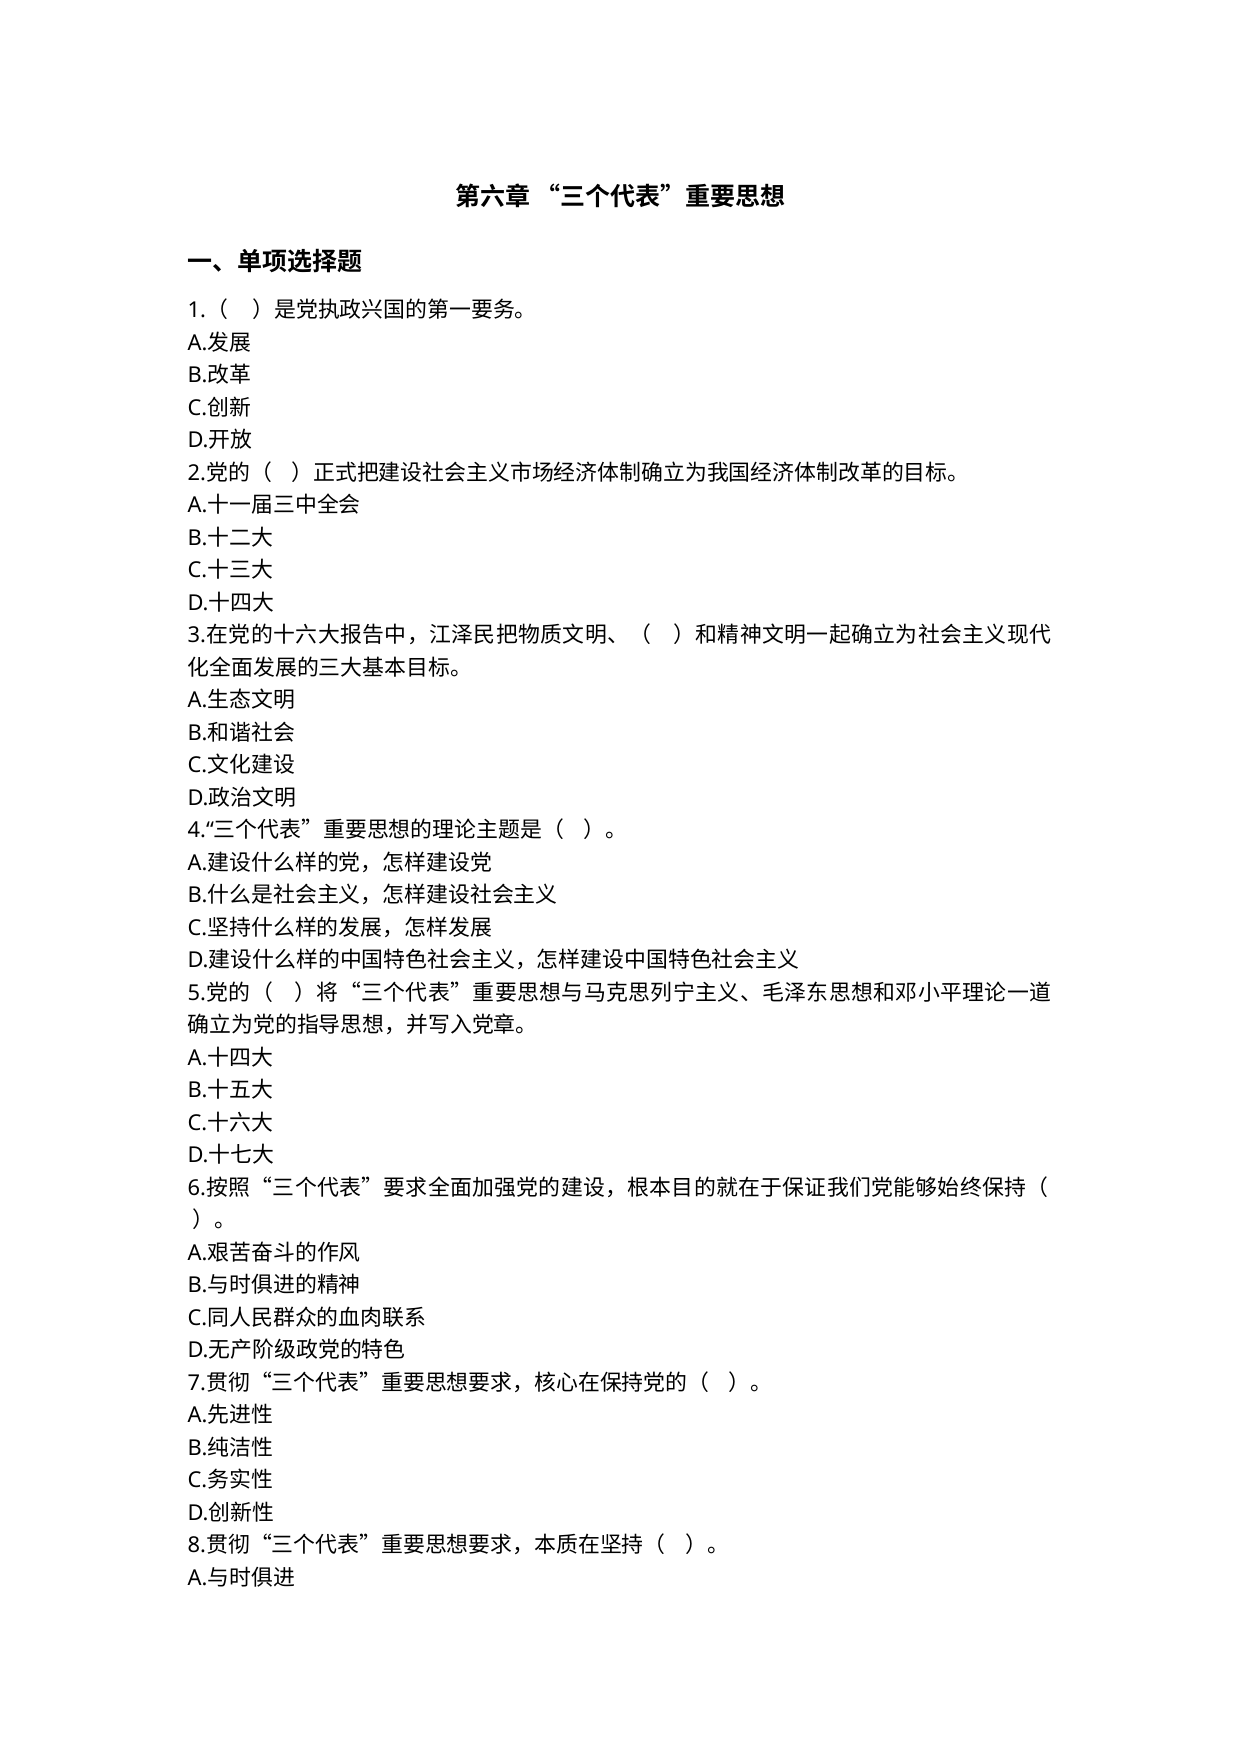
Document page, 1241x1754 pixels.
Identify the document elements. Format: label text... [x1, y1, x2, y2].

text A.与时俱进 [187, 1559, 1053, 1592]
text C.文化建设 [187, 747, 1053, 779]
text C.坚持什么样的发展，怎样发展 [187, 909, 1053, 942]
text 7.贯彻“三个代表”重要思想要求，核心在保持党的（ ）。 [187, 1364, 1053, 1397]
text C.十三大 [187, 552, 1053, 584]
text 1.（ ）是党执政兴国的第一要务。 [187, 292, 1053, 324]
text B.十二大 [187, 519, 1053, 552]
text C.创新 [187, 389, 1053, 422]
text B.十五大 [187, 1072, 1053, 1104]
text A.十一届三中全会 [187, 487, 1053, 519]
text 4.“三个代表”重要思想的理论主题是（ ）。 [187, 812, 1053, 844]
text 2.党的（ ）正式把建设社会主义市场经济体制确立为我国经济体制改革的目标。 [187, 454, 1053, 487]
text D.十四大 [187, 584, 1053, 617]
text B.什么是社会主义，怎样建设社会主义 [187, 877, 1053, 909]
text 5.党的（ ）将“三个代表”重要思想与马克思列宁主义、毛泽东思想和邓小平理论一道确立为党的指导思想，并写入党章。 [187, 974, 1053, 1039]
text D.开放 [187, 422, 1053, 454]
text A.十四大 [187, 1039, 1053, 1072]
text 8.贯彻“三个代表”重要思想要求，本质在坚持（ ）。 [187, 1527, 1053, 1559]
text C.务实性 [187, 1462, 1053, 1494]
text D.无产阶级政党的特色 [187, 1332, 1053, 1364]
text D.政治文明 [187, 779, 1053, 812]
text A.先进性 [187, 1397, 1053, 1429]
text 第六章 “三个代表”重要思想 [187, 162, 1053, 227]
text 3.在党的十六大报告中，江泽民把物质文明、（ ）和精神文明一起确立为社会主义现代化全面发展的三大基本目标。 [187, 617, 1053, 682]
text B.和谐社会 [187, 714, 1053, 747]
text B.与时俱进的精神 [187, 1267, 1053, 1299]
text C.同人民群众的血肉联系 [187, 1299, 1053, 1332]
text A.生态文明 [187, 682, 1053, 714]
text D.十七大 [187, 1137, 1053, 1169]
text D.建设什么样的中国特色社会主义，怎样建设中国特色社会主义 [187, 942, 1053, 974]
text B.纯洁性 [187, 1429, 1053, 1462]
text C.十六大 [187, 1104, 1053, 1137]
text B.改革 [187, 357, 1053, 389]
text 一、单项选择题 [187, 227, 1053, 292]
text D.创新性 [187, 1494, 1053, 1527]
text 6.按照“三个代表”要求全面加强党的建设，根本目的就在于保证我们党能够始终保持（ ）。 [187, 1169, 1053, 1234]
text A.发展 [187, 324, 1053, 357]
text A.艰苦奋斗的作风 [187, 1234, 1053, 1267]
text A.建设什么样的党，怎样建设党 [187, 844, 1053, 877]
